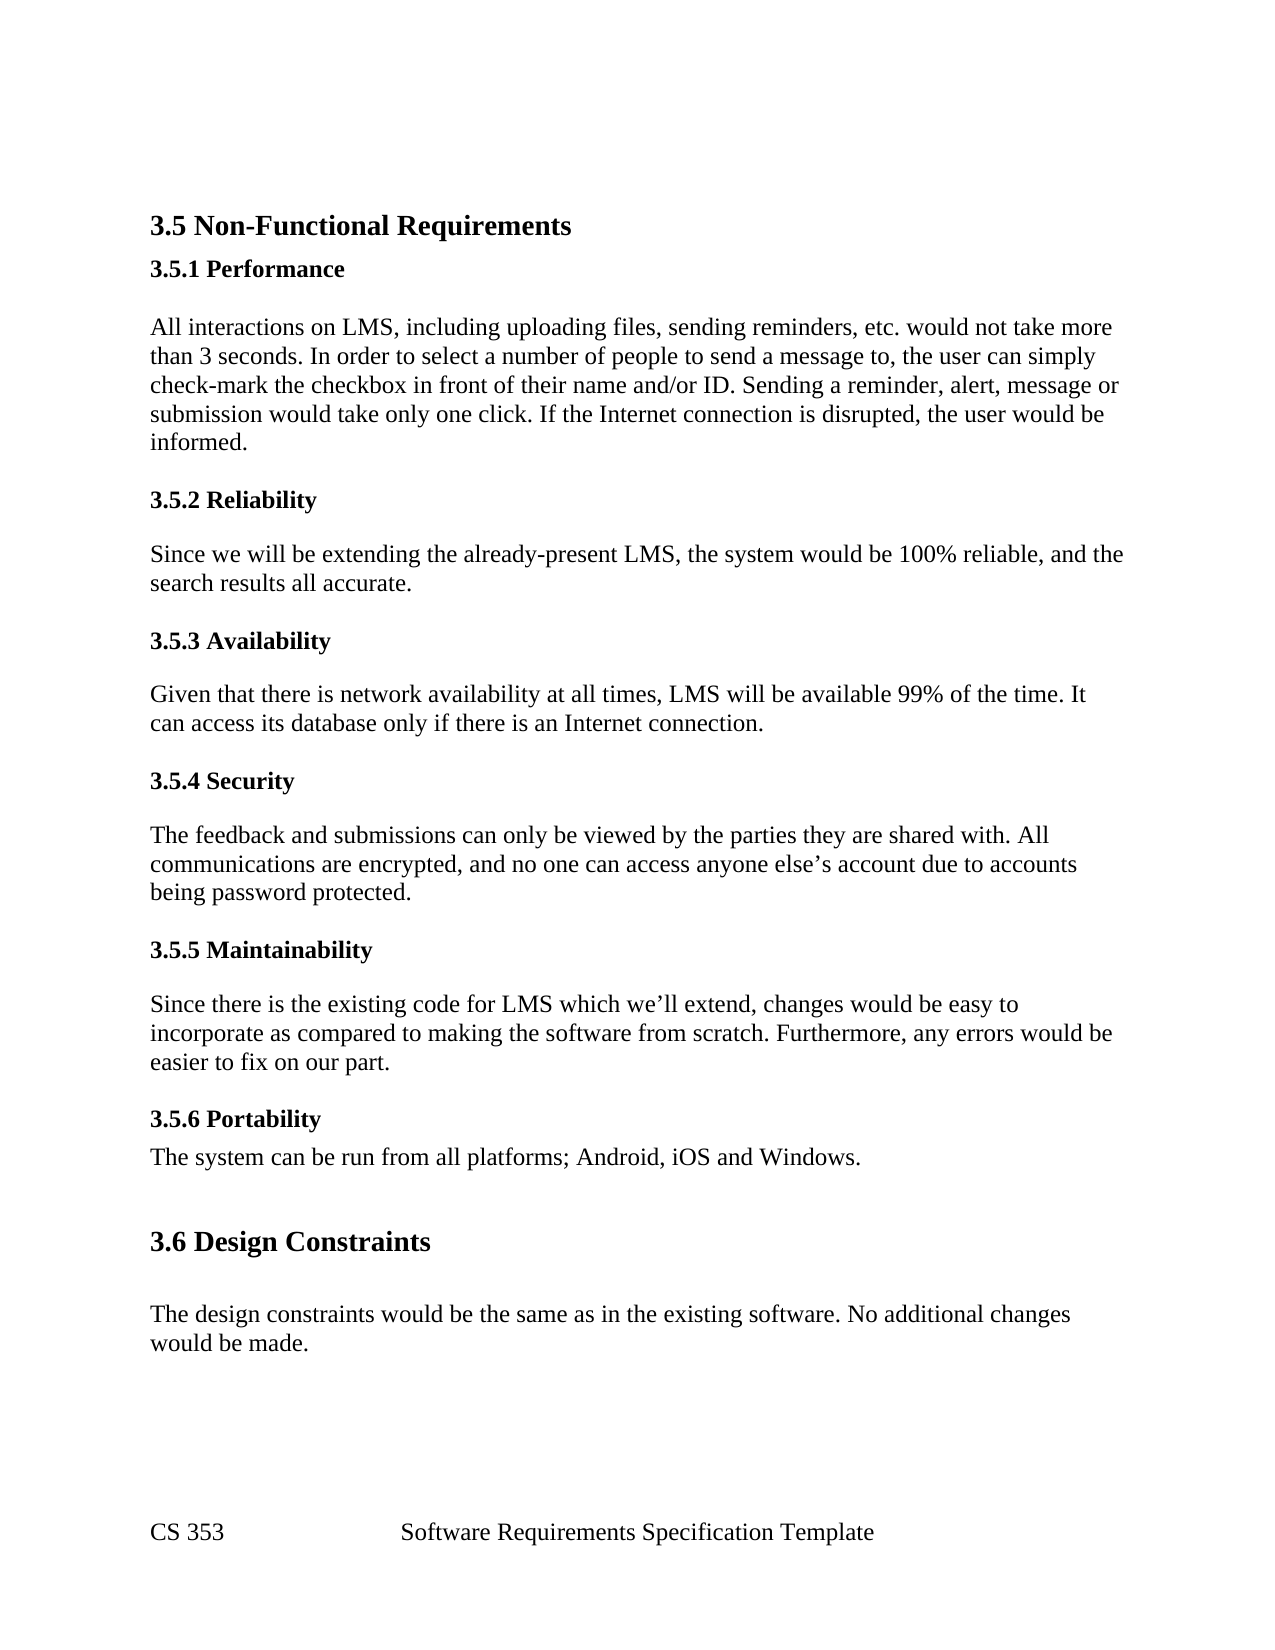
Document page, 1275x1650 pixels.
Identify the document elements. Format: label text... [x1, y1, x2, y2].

subtitle 3.5.3 Availability [150, 626, 1125, 654]
subtitle 3.5 Non-Functional Requirements [150, 208, 1125, 242]
text All interactions on LMS, including uploading files, sending reminders, etc. would not take more than 3 seconds. In order to select a number of people to send a message to, the user can simply check-mark the checkbox in front of their name and/or ID. Sending a reminder, alert, message or submission would take only one click. If the Internet connection is disrupted, the user would be informed. [150, 312, 1125, 456]
text The design constraints would be the same as in the existing software. No additional changes would be made. [150, 1299, 1125, 1356]
subtitle 3.5.6 Portability [150, 1104, 1125, 1133]
subtitle 3.5.4 Security [150, 766, 1125, 795]
text Since we will be extending the already-present LMS, the system would be 100% reliable, and the search results all accurate. [150, 539, 1125, 597]
text Since there is the existing code for LMS which we’ll extend, changes would be easy to incorporate as compared to making the software from scratch. Furthermore, any errors would be easier to fix on our part. [150, 989, 1125, 1075]
subtitle 3.6 Design Constraints [150, 1224, 1125, 1258]
text Given that there is network availability at all times, LMS will be available 99% of the time. It can access its database only if there is an Internet connection. [150, 679, 1125, 737]
subtitle 3.5.1 Performance [150, 254, 1125, 283]
text The feedback and submissions can only be viewed by the parties they are shared with. All communications are encrypted, and no one can access anyone else’s account due to accounts being password protected. [150, 820, 1125, 906]
text The system can be run from all platforms; Android, iOS and Windows. [150, 1142, 1125, 1170]
subtitle 3.5.5 Maintainability [150, 935, 1125, 964]
subtitle 3.5.2 Reliability [150, 485, 1125, 514]
